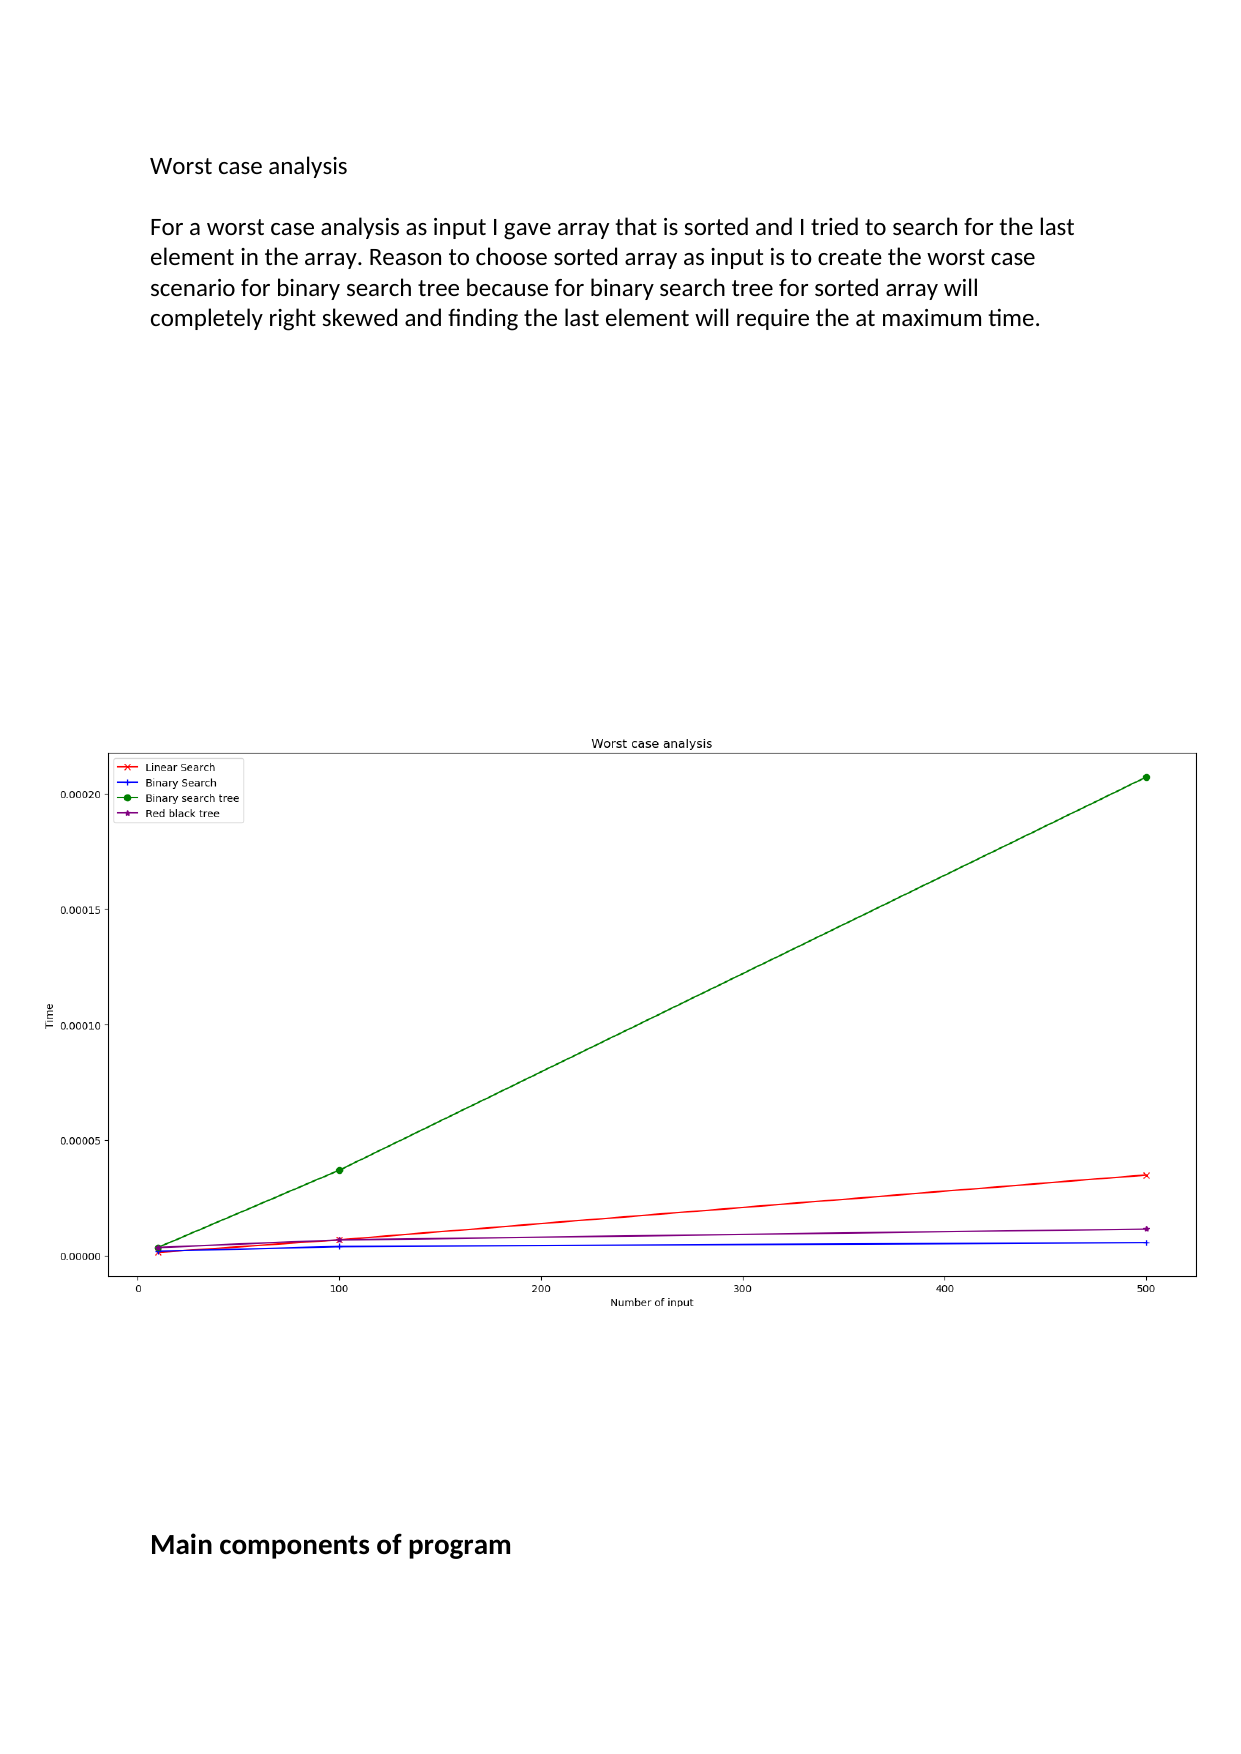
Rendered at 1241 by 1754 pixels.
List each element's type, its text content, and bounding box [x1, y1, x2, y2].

picture [36, 729, 1204, 1307]
text For a worst case analysis as input I gave array that is sorted and I tried to search for the last element in the array. Reason to choose sorted array as input is to create the worst case scenario for binary search tree because for binary search tree for sorted array will completely right skewed and finding the last element will require the at maximum time. [150, 211, 1090, 333]
text Main components of program [150, 1526, 1090, 1562]
text Worst case analysis [150, 150, 1090, 181]
